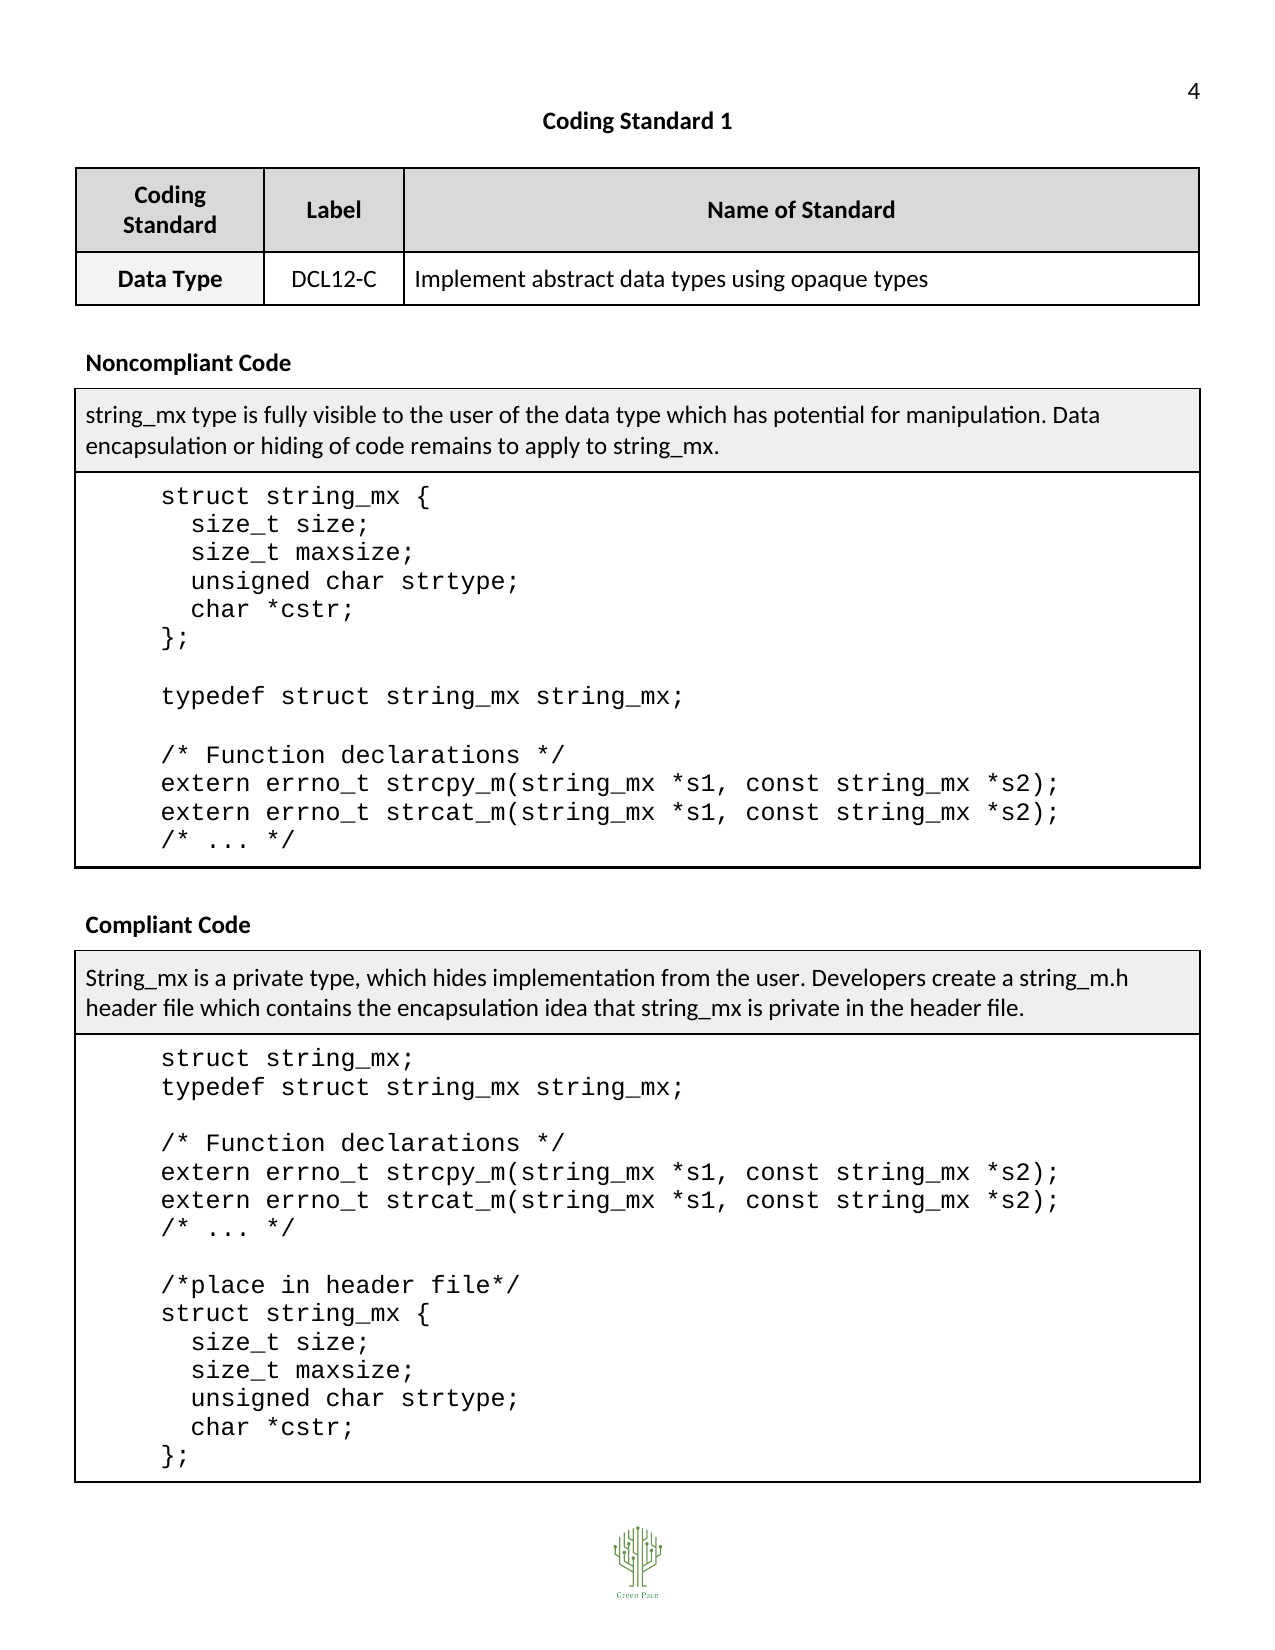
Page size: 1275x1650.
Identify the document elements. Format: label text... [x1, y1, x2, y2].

table_header Label [265, 169, 403, 251]
table_cell Implement abstract data types using opaque types [405, 253, 1198, 304]
table_cell DCL12-C [265, 253, 403, 304]
table_cell struct string_mx { size_t size; size_t maxsize; unsigned char strtype; char *cstr; }; typedef struct string_mx string_mx; /* Function declarations */ extern errno_t strcpy_m(string_mx *s1, const string_mx *s2); extern errno_t strcat_m(string_mx *s1, const string_mx *s2); /* ... */ [76, 473, 1199, 866]
table_cell struct string_mx; typedef struct string_mx string_mx; /* Function declarations */ extern errno_t strcpy_m(string_mx *s1, const string_mx *s2); extern errno_t strcat_m(string_mx *s1, const string_mx *s2); /* ... */ /*place in header file*/ struct string_mx { size_t size; size_t maxsize; unsigned char strtype; char *cstr; }; [76, 1035, 1199, 1481]
table_cell string_mx type is fully visible to the user of the data type which has potential for manipulation. Data encapsulation or hiding of code remains to apply to string_mx. [76, 389, 1199, 471]
subtitle Coding Standard 1 [75, 106, 1200, 136]
table_header Noncompliant Code [75, 337, 1200, 388]
table_header Coding Standard [77, 169, 263, 251]
table_header Compliant Code [75, 899, 1200, 950]
table_cell String_mx is a private type, which hides implementation from the user. Developers create a string_m.h header file which contains the encapsulation idea that string_mx is private in the header file. [76, 951, 1199, 1033]
table_cell Data Type [77, 253, 263, 304]
table_header Name of Standard [405, 169, 1198, 251]
picture [605, 1521, 670, 1606]
